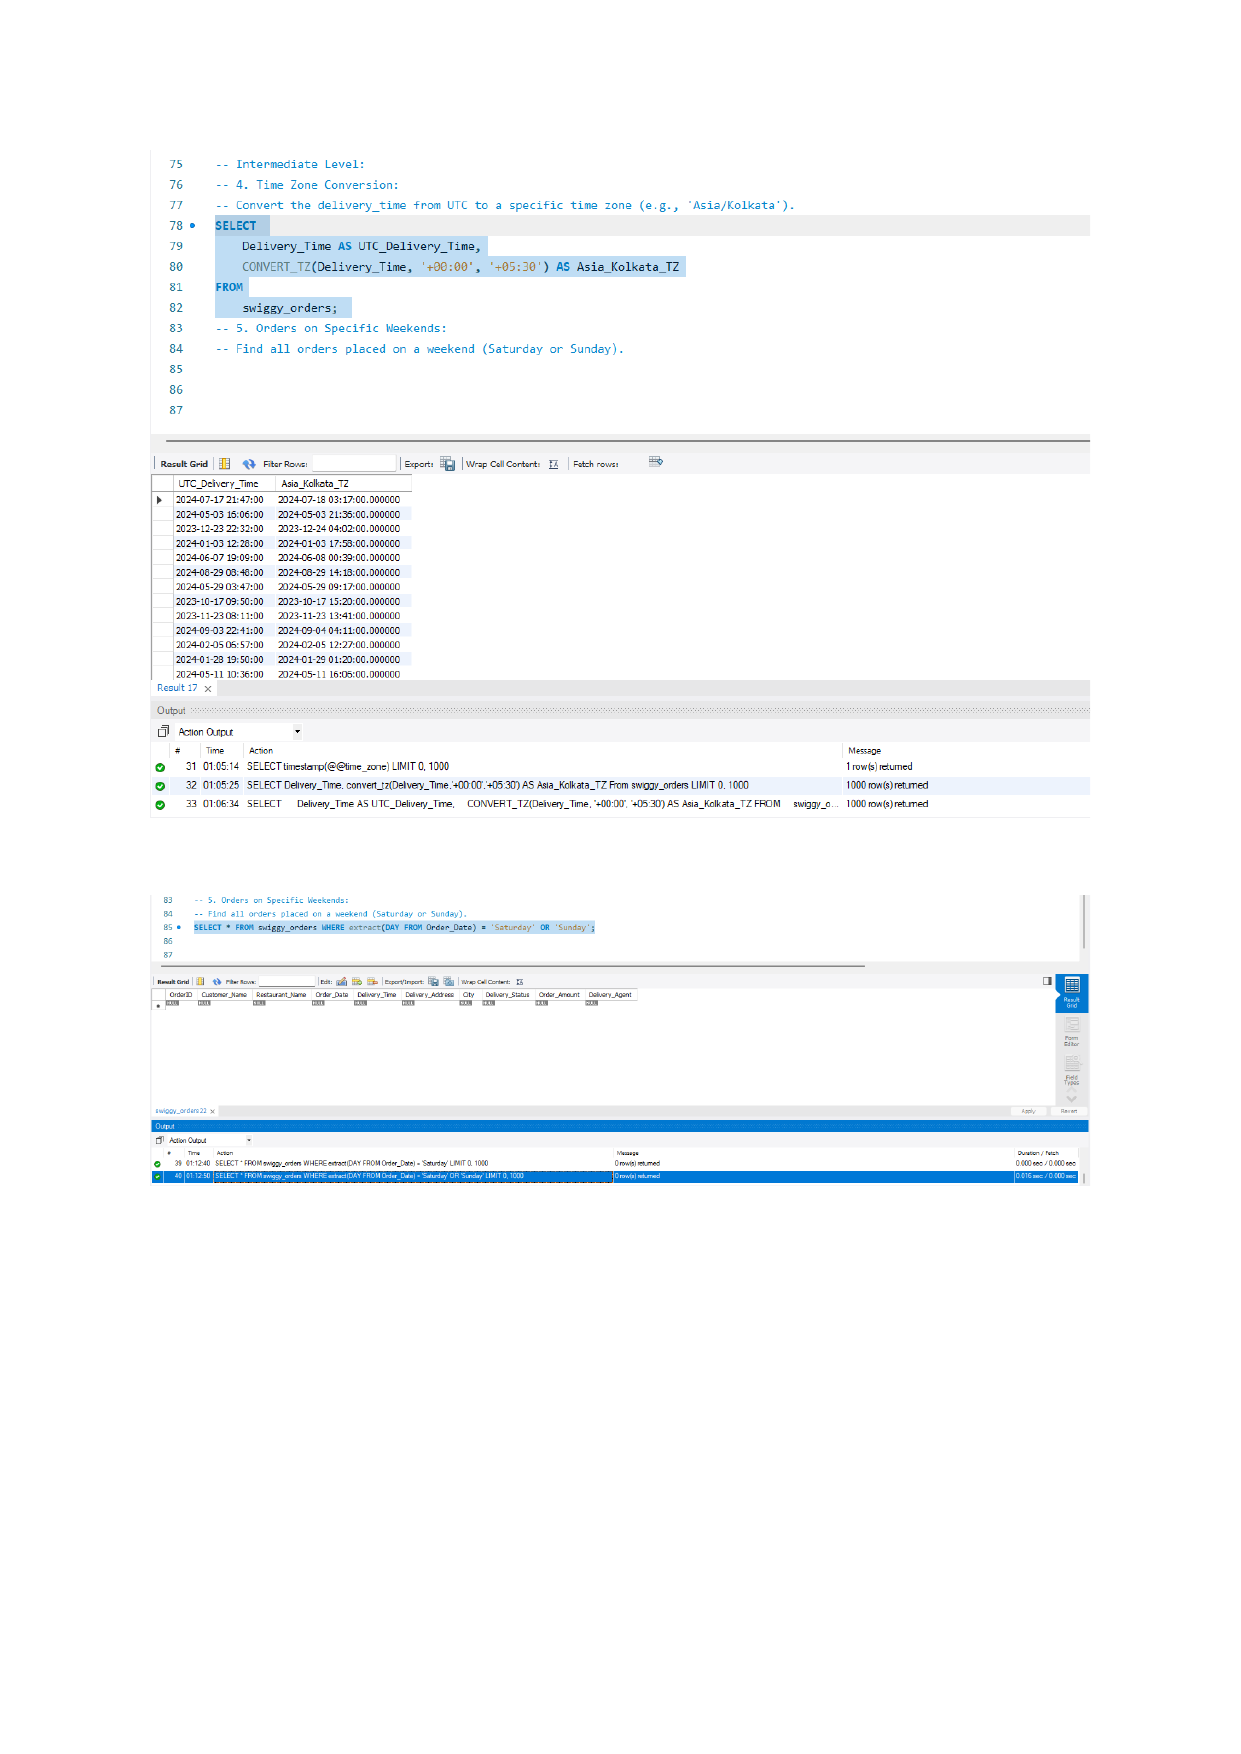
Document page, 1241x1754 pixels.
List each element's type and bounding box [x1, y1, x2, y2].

picture [150, 150, 1091, 818]
picture [150, 895, 1091, 1186]
